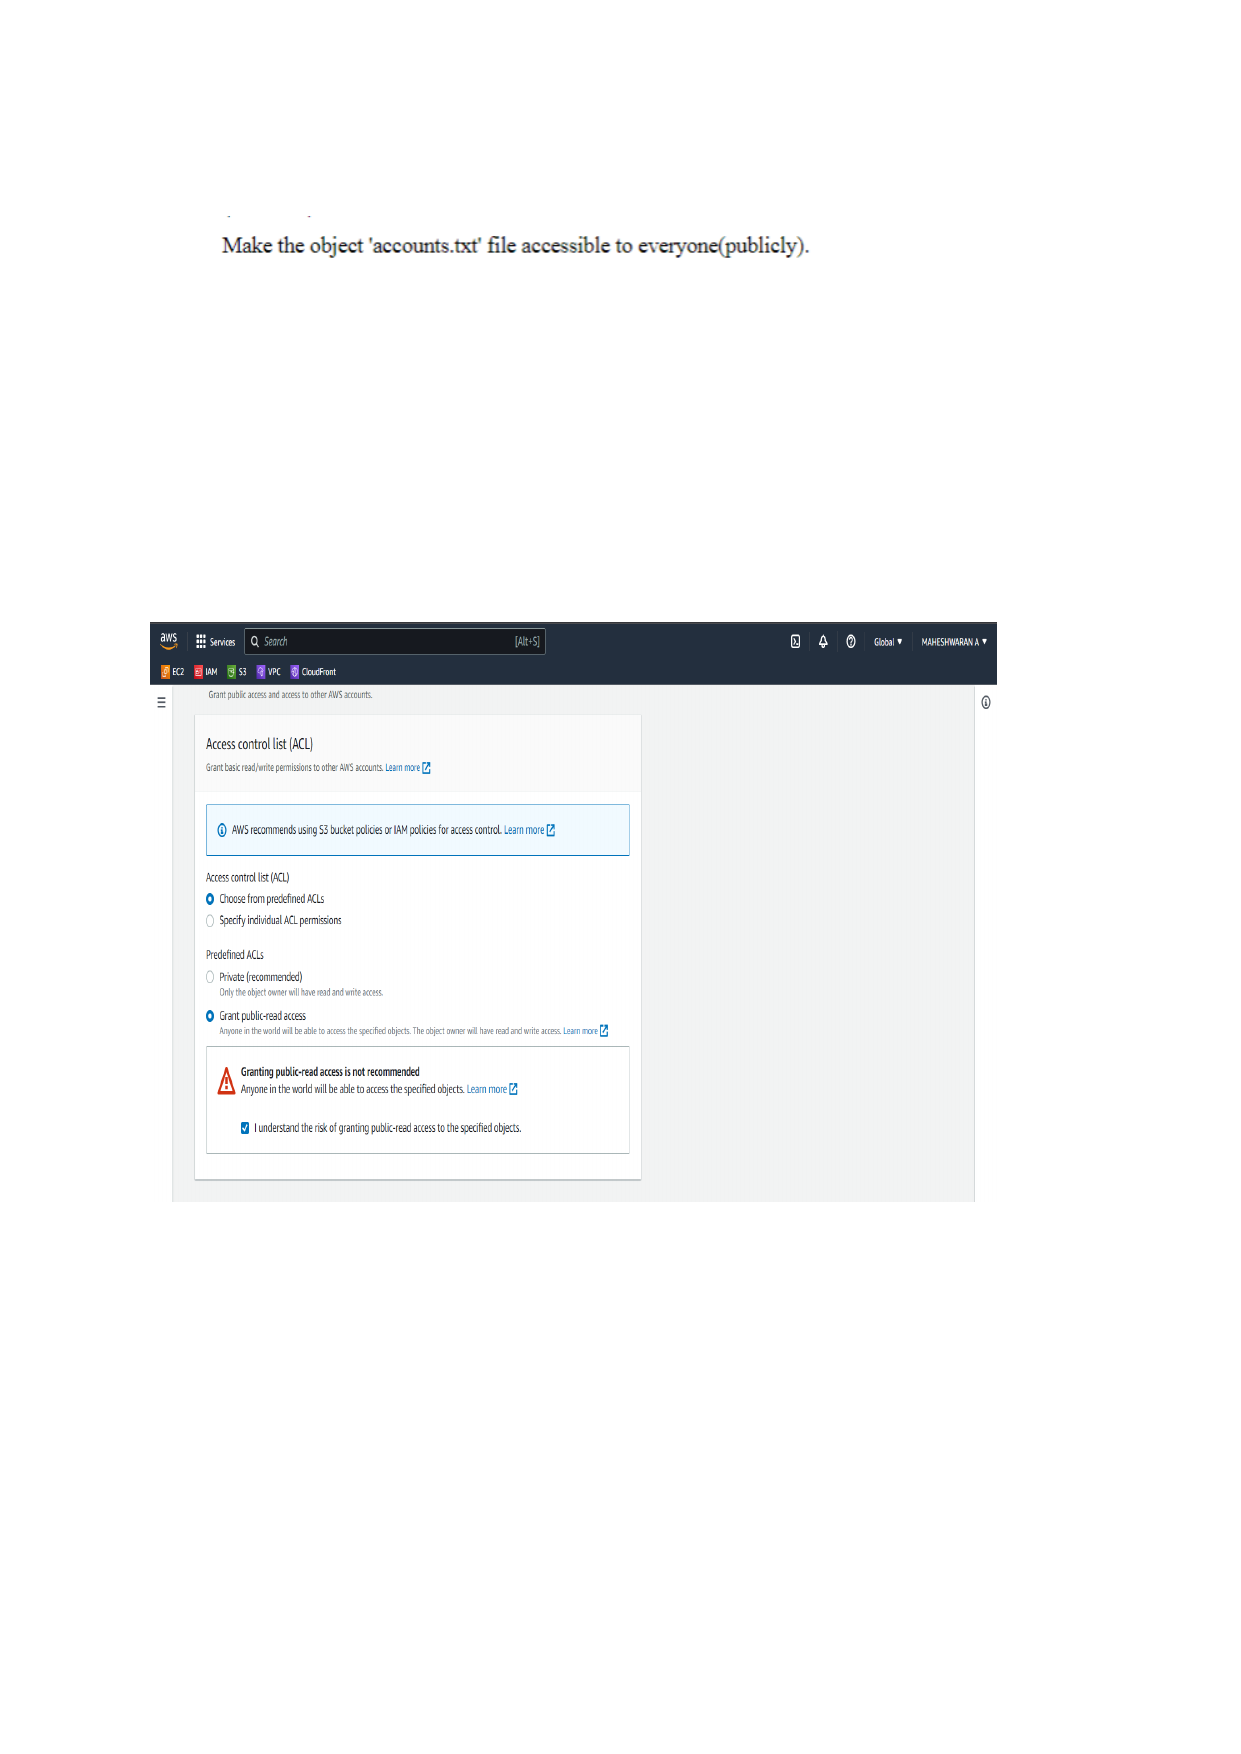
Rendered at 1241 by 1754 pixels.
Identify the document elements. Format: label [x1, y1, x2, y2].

picture [150, 622, 997, 1202]
picture [150, 216, 849, 273]
